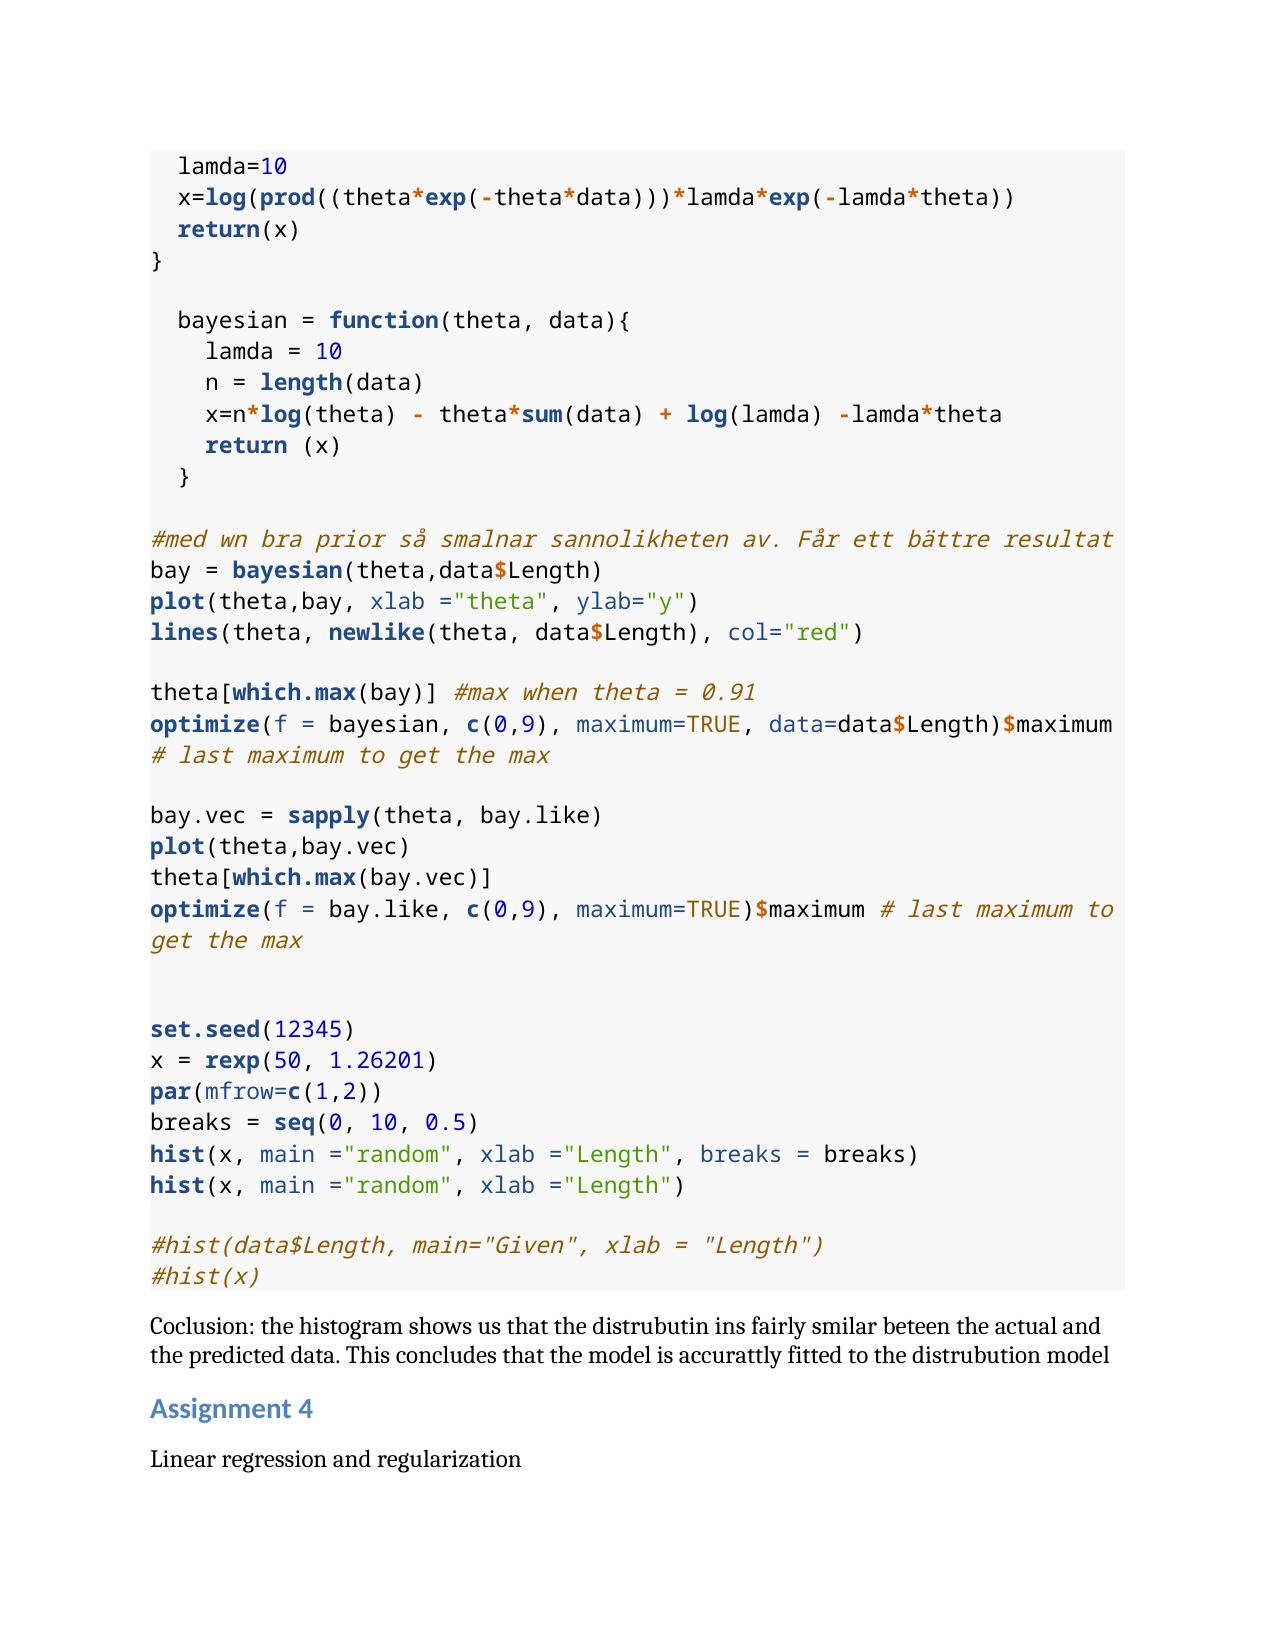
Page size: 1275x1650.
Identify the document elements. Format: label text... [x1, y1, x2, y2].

text Linear regression and regularization [150, 1445, 1125, 1473]
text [150, 150, 1125, 1291]
text Coclusion: the histogram shows us that the distrubutin ins fairly smilar beteen the actual and the predicted data. This concludes that the model is accurattly fitted to the distrubution model [150, 1312, 1125, 1369]
subtitle Assignment 4 [150, 1390, 1125, 1426]
